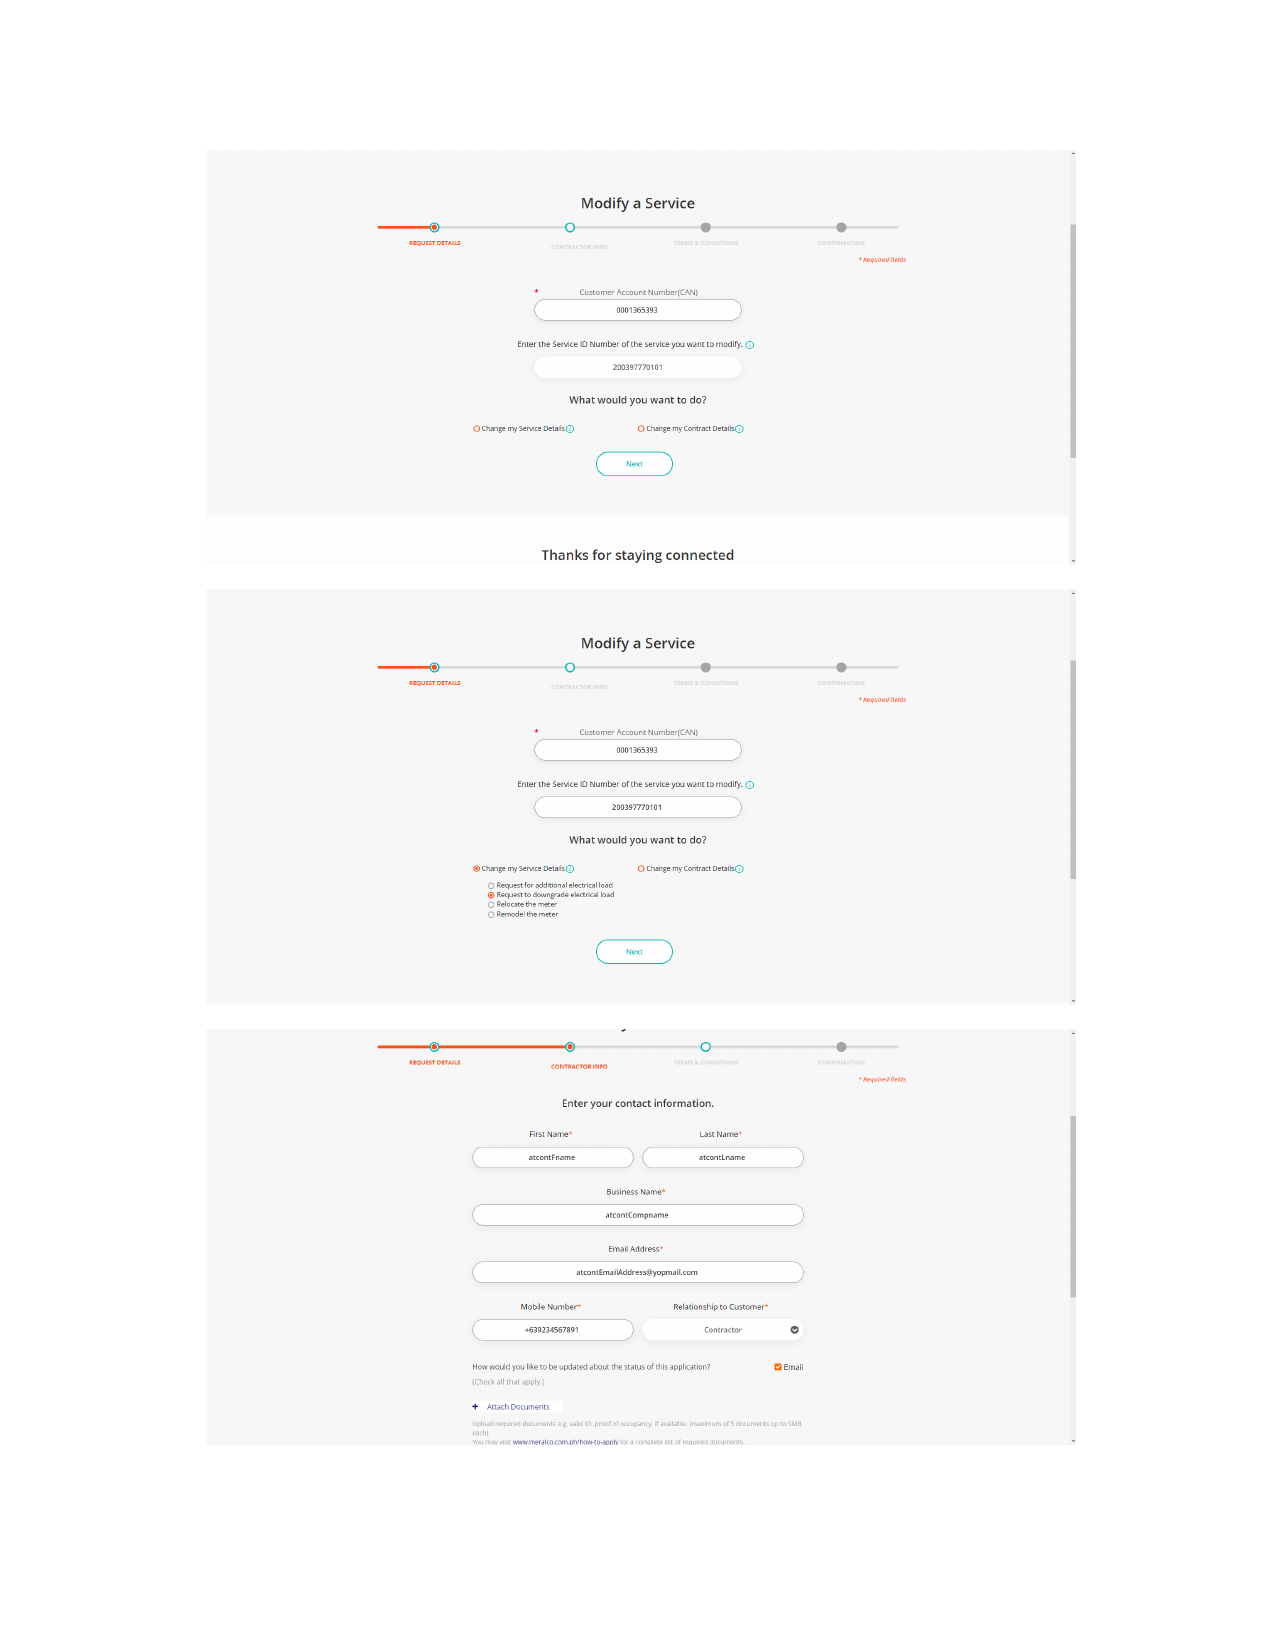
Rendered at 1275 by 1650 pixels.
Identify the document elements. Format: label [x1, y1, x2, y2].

picture [206, 150, 1077, 565]
picture [206, 1029, 1077, 1445]
picture [206, 589, 1077, 1005]
